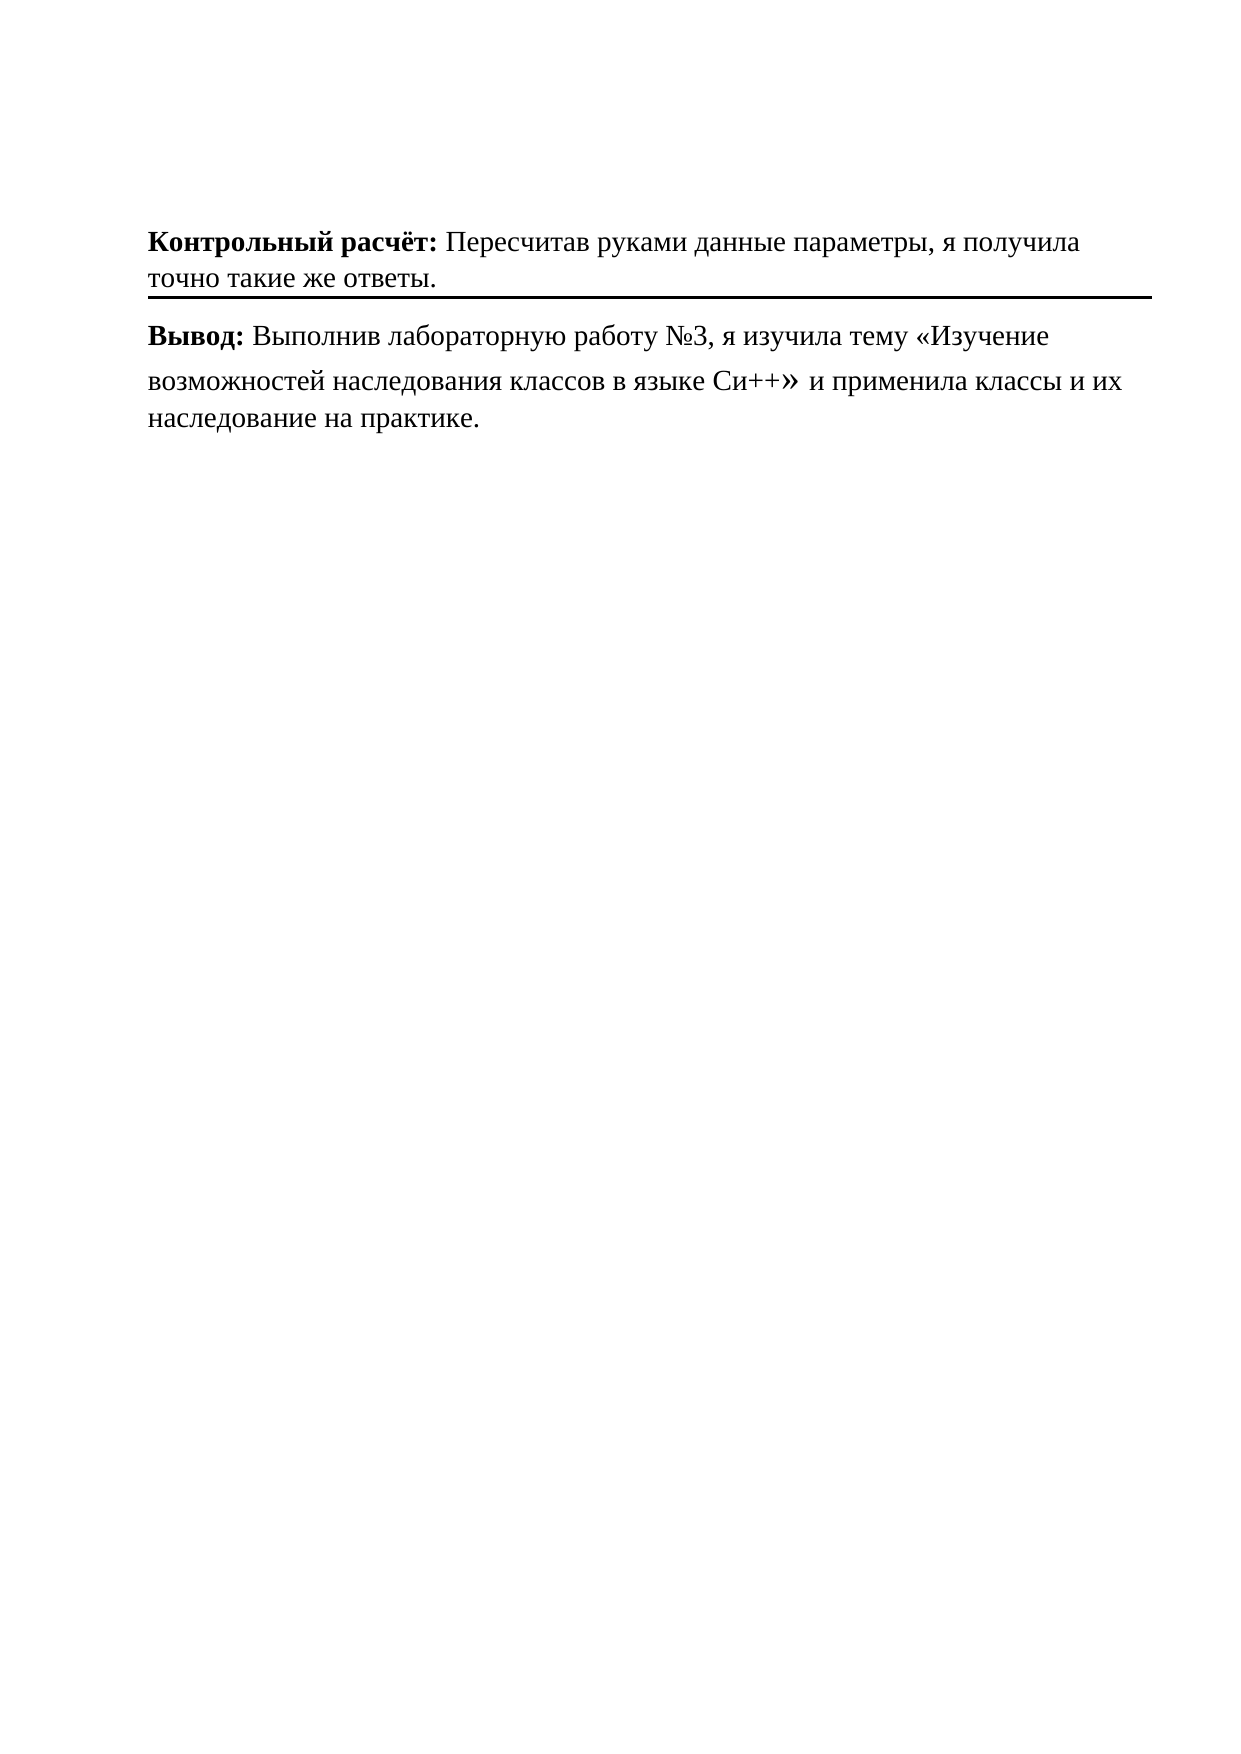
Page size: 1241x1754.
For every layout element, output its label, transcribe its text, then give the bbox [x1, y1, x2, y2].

text Вывод: Выполнив лабораторную работу №3, я изучила тему «Изучение возможностей наследования классов в языке Си++» и применила классы и их наследование на практике. [148, 318, 1152, 434]
text Контрольный расчёт: Пересчитав руками данные параметры, я получила точно такие же ответы. [148, 224, 1152, 296]
